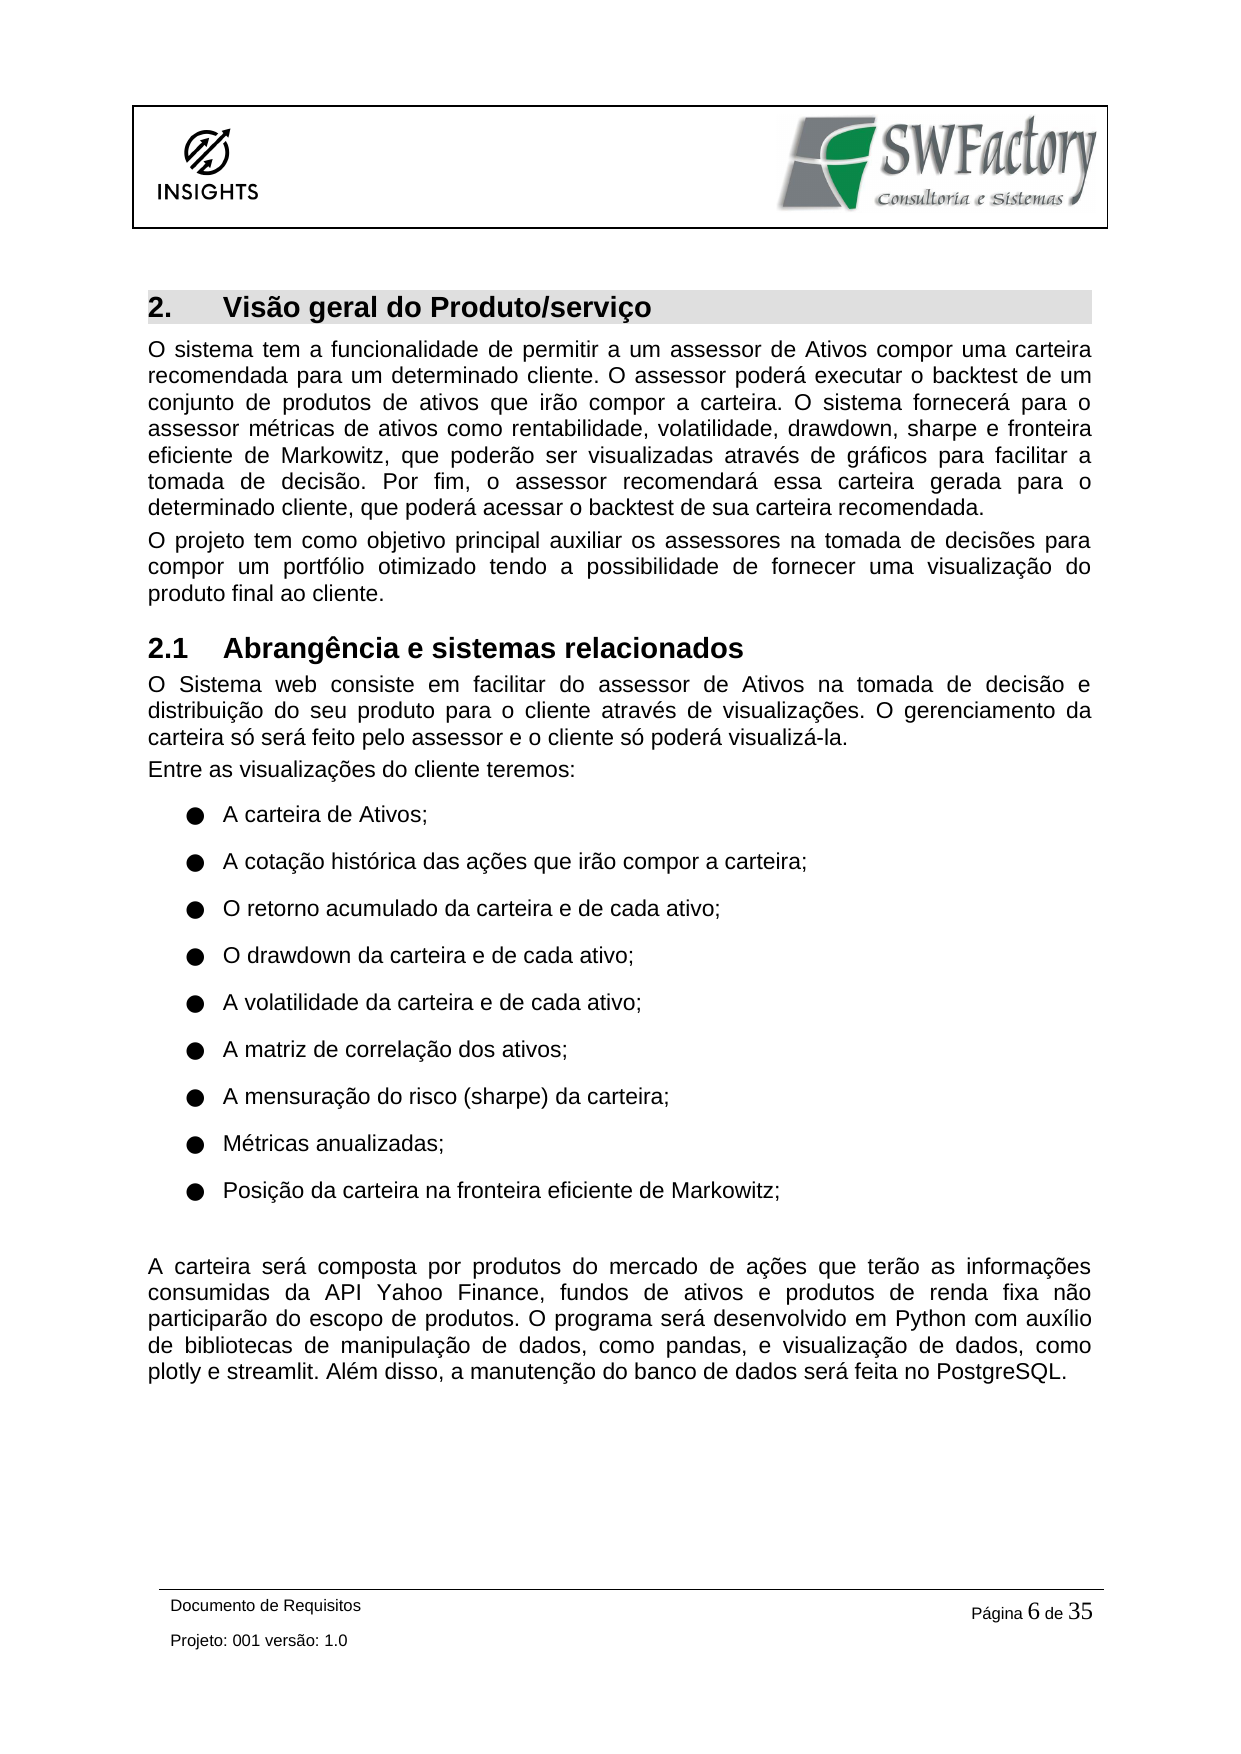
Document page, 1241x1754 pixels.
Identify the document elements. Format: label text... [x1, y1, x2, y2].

text O sistema tem a funcionalidade de permitir a um assessor de Ativos compor uma carteira recomendada para um determinado cliente. O assessor poderá executar o backtest de um conjunto de produtos de ativos que irão compor a carteira. O sistema fornecerá para o assessor métricas de ativos como rentabilidade, volatilidade, drawdown, sharpe e fronteira eficiente de Markowitz, que poderão ser visualizadas através de gráficos para facilitar a tomada de decisão. Por fim, o assessor recomendará essa carteira gerada para o determinado cliente, que poderá acessar o backtest de sua carteira recomendada. [148, 336, 1092, 521]
list O drawdown da carteira e de cada ativo; [185, 929, 1092, 977]
list A cotação histórica das ações que irão compor a carteira; [185, 836, 1092, 883]
picture [776, 114, 1097, 213]
list A mensuração do risco (sharpe) da carteira; [185, 1071, 1092, 1117]
text Entre as visualizações do cliente teremos: [148, 756, 1092, 782]
list Abrangência e sistemas relacionados [148, 631, 1092, 664]
list Posição da carteira na fronteira eficiente de Markowitz; [185, 1164, 1092, 1211]
text O Sistema web consiste em facilitar do assessor de Ativos na tomada de decisão e distribuição do seu produto para o cliente através de visualizações. O gerenciamento da carteira só será feito pelo assessor e o cliente só poderá visualizá-la. [148, 671, 1092, 750]
list O retorno acumulado da carteira e de cada ativo; [185, 883, 1092, 929]
text A carteira será composta por produtos do mercado de ações que terão as informações consumidas da API Yahoo Finance, fundos de ativos e produtos de renda fixa não participarão do escopo de produtos. O programa será desenvolvido em Python com auxílio de bibliotecas de manipulação de dados, como pandas, e visualização de dados, como plotly e streamlit. Além disso, a manutenção do banco de dados será feita no PostgreSQL. [148, 1253, 1092, 1384]
picture [144, 113, 269, 215]
list A matriz de correlação dos ativos; [185, 1023, 1092, 1071]
text O projeto tem como objetivo principal auxiliar os assessores na tomada de decisões para compor um portfólio otimizado tendo a possibilidade de fornecer uma visualização do produto final ao cliente. [148, 527, 1092, 606]
list Métricas anualizadas; [185, 1117, 1092, 1164]
list Visão geral do Produto/serviço [148, 290, 1092, 324]
list A carteira de Ativos; [185, 789, 1092, 836]
list A volatilidade da carteira e de cada ativo; [185, 977, 1092, 1023]
